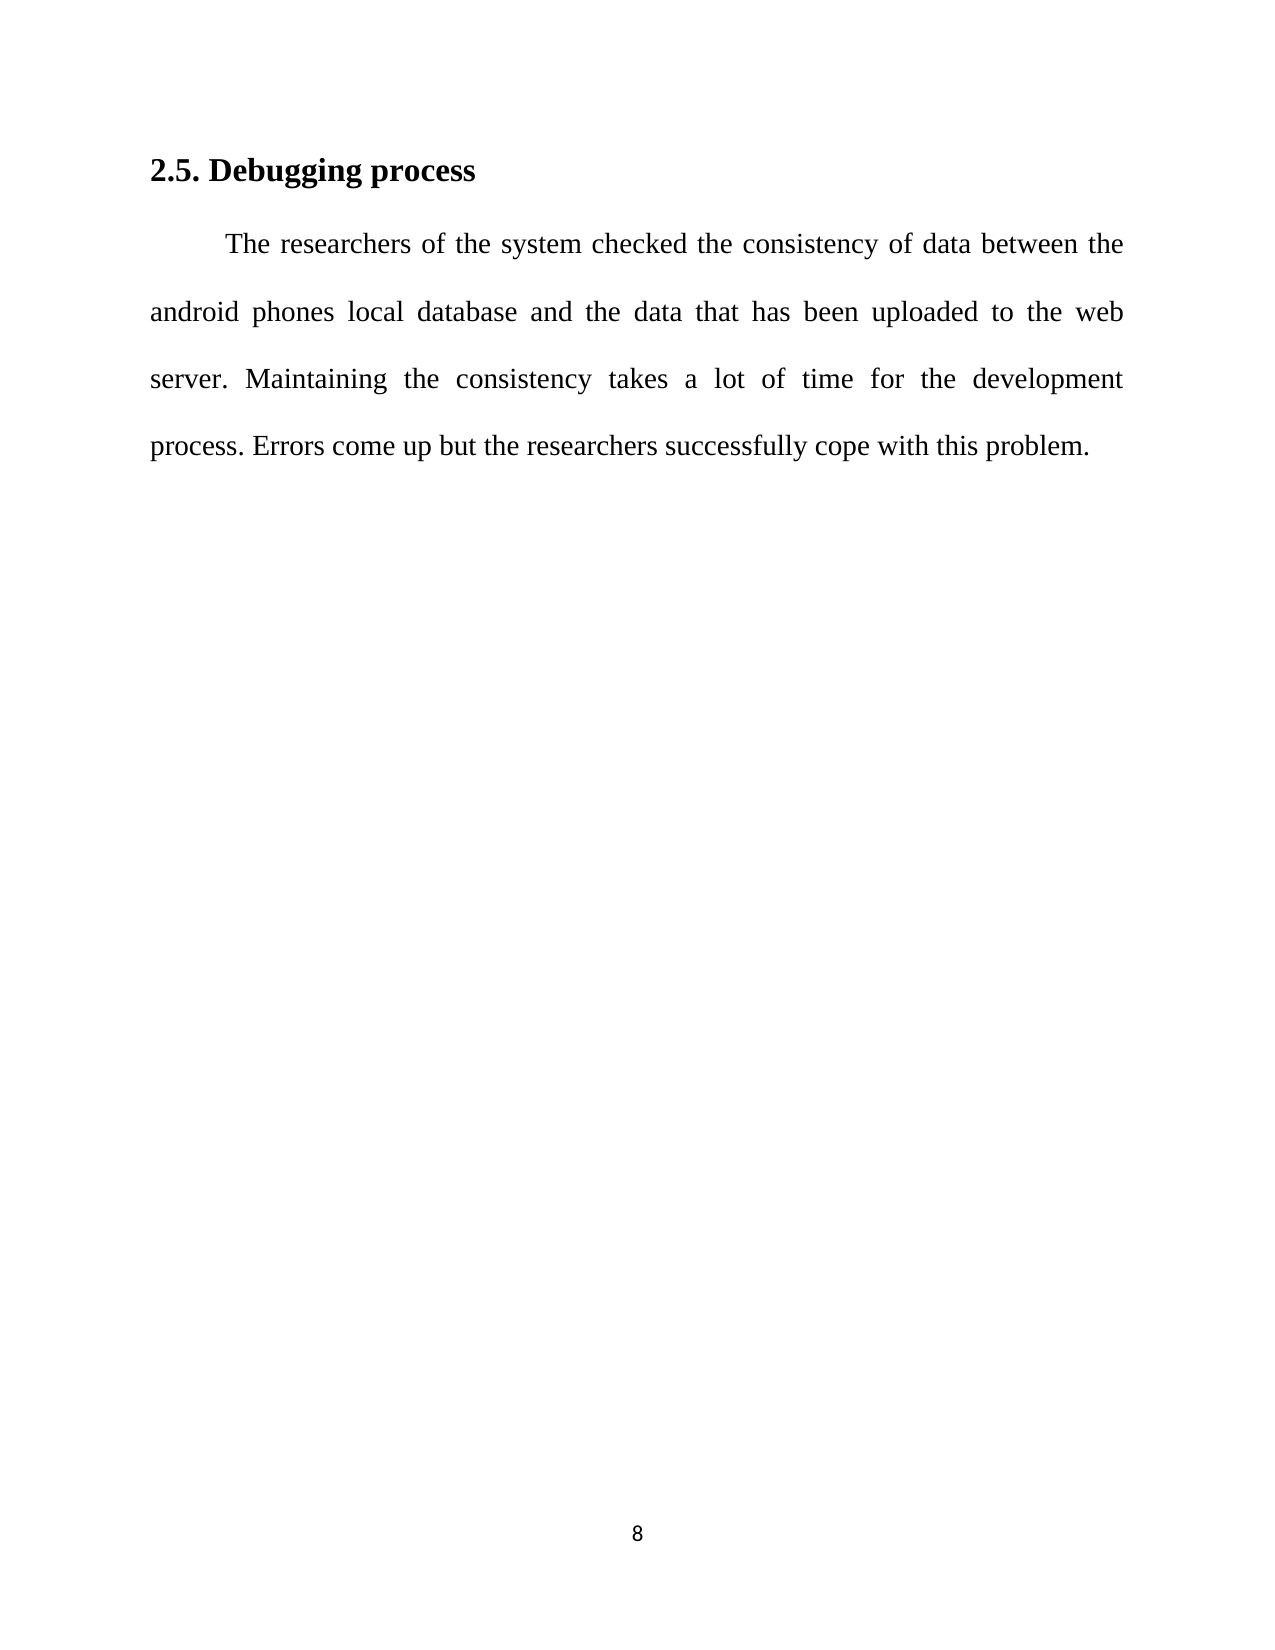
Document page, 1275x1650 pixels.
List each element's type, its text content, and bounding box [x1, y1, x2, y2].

text 2.5. Debugging process [150, 150, 1125, 188]
text The researchers of the system checked the consistency of data between the android phones local database and the data that has been uploaded to the web server. Maintaining the consistency takes a lot of time for the development process. Errors come up but the researchers successfully cope with this problem. [150, 227, 1125, 461]
